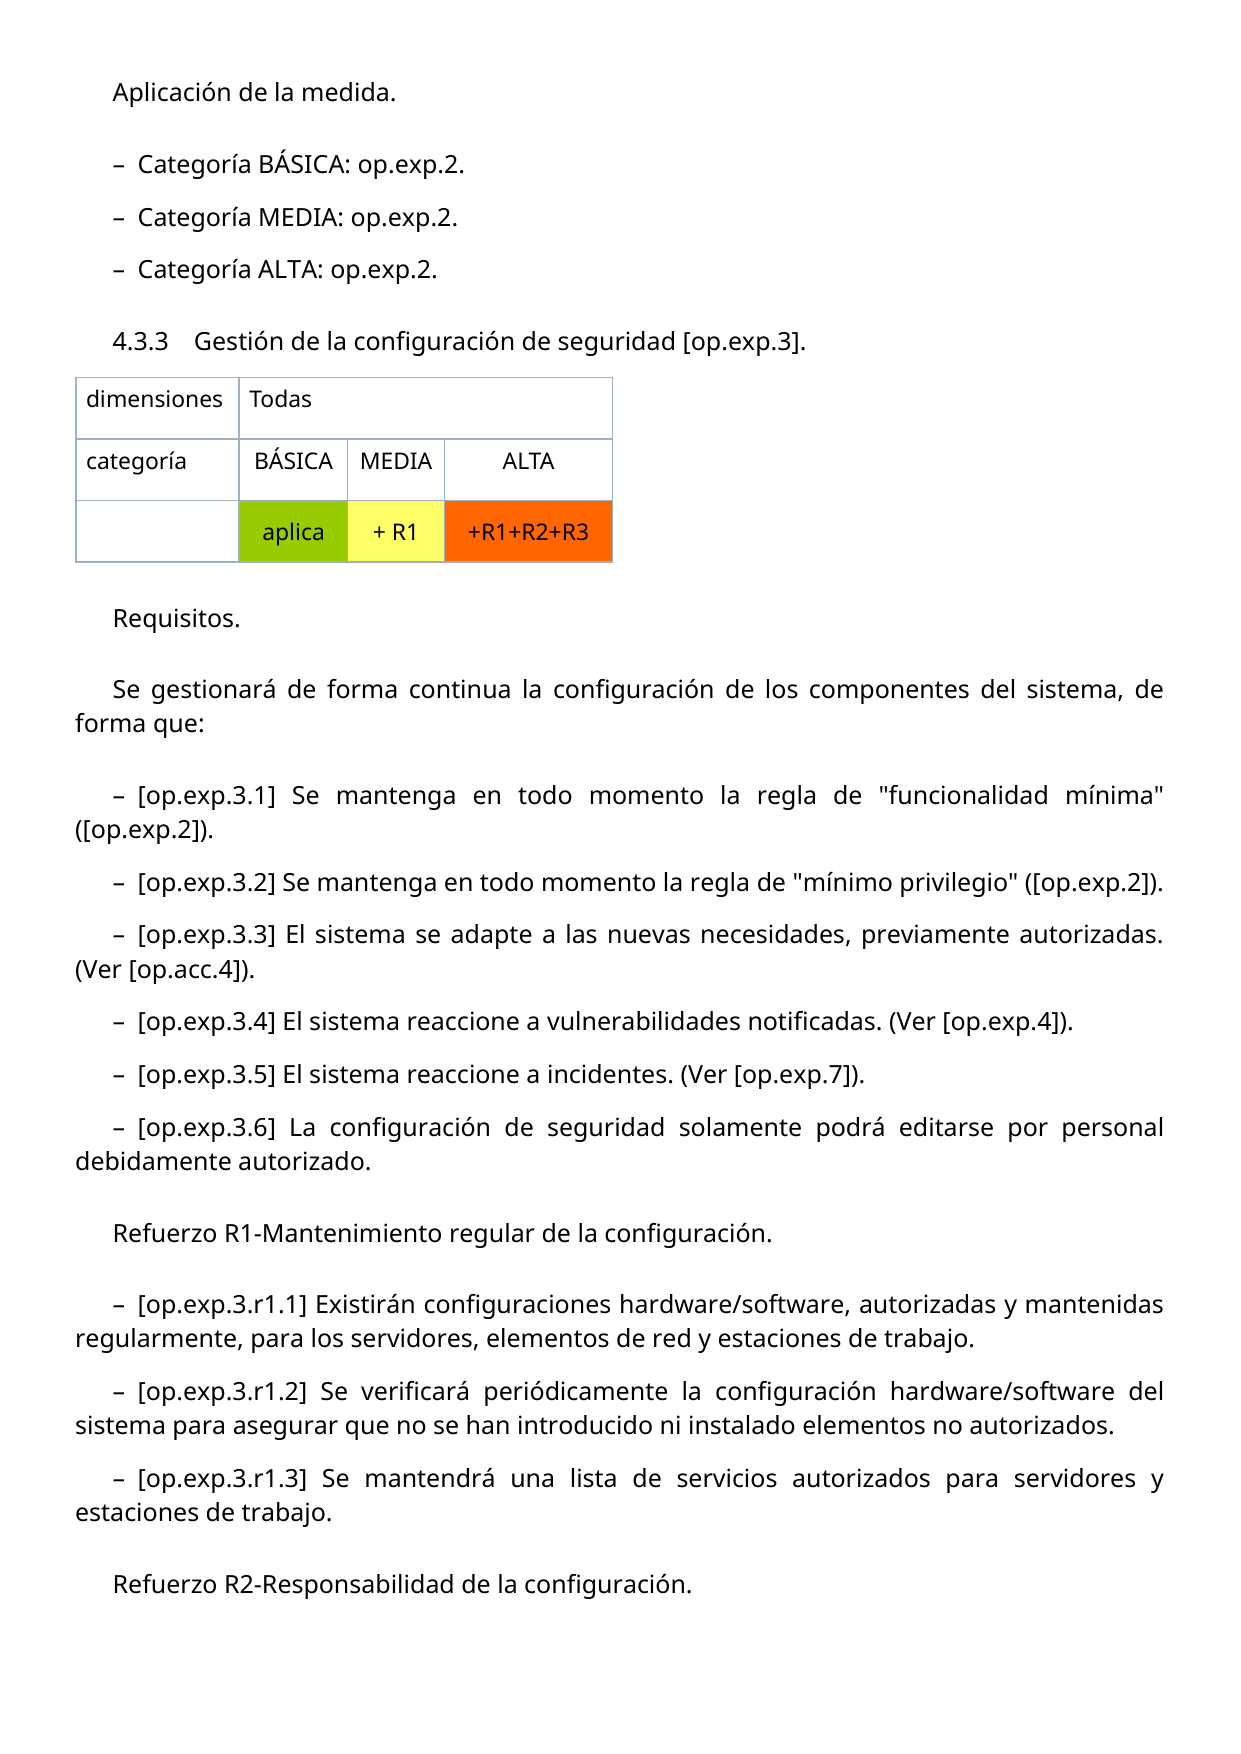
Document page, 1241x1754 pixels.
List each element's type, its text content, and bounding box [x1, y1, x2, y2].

text – [op.exp.3.r1.1] Existirán configuraciones hardware/software, autorizadas y mantenidas regularmente, para los servidores, elementos de red y estaciones de trabajo. [75, 1287, 1165, 1355]
text – [op.exp.3.5] El sistema reaccione a incidentes. (Ver [op.exp.7]). [75, 1057, 1165, 1091]
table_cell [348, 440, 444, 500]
text – [op.exp.3.1] Se mantenga en todo momento la regla de "funcionalidad mínima" ([op.exp.2]). [75, 777, 1165, 846]
text Se gestionará de forma continua la configuración de los componentes del sistema, de forma que: [75, 672, 1165, 740]
text – [op.exp.3.6] La configuración de seguridad solamente podrá editarse por personal debidamente autorizado. [75, 1110, 1165, 1178]
text – [op.exp.3.3] El sistema se adapte a las nuevas necesidades, previamente autorizadas. (Ver [op.acc.4]). [75, 917, 1165, 985]
text – Categoría BÁSICA: op.exp.2. [75, 147, 1165, 181]
text – Categoría MEDIA: op.exp.2. [75, 199, 1165, 233]
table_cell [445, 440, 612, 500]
text – [op.exp.3.4] El sistema reaccione a vulnerabilidades notificadas. (Ver [op.exp.4]). [75, 1004, 1165, 1038]
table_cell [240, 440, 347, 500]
text – [op.exp.3.r1.2] Se verificará periódicamente la configuración hardware/software del sistema para asegurar que no se han introducido ni instalado elementos no autorizados. [75, 1374, 1165, 1442]
text 4.3.3 Gestión de la configuración de seguridad [op.exp.3]. [75, 324, 1165, 358]
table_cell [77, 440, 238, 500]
text Requisitos. [75, 600, 1165, 634]
text Aplicación de la medida. [75, 75, 1165, 109]
text – Categoría ALTA: op.exp.2. [75, 252, 1165, 286]
text – [op.exp.3.r1.3] Se mantendrá una lista de servicios autorizados para servidores y estaciones de trabajo. [75, 1461, 1165, 1529]
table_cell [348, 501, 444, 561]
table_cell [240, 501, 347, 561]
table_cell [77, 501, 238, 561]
text – [op.exp.3.2] Se mantenga en todo momento la regla de "mínimo privilegio" ([op.exp.2]). [75, 864, 1165, 898]
text Refuerzo R2-Responsabilidad de la configuración. [75, 1566, 1165, 1600]
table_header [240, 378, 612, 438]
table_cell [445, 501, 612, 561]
text Refuerzo R1-Mantenimiento regular de la configuración. [75, 1215, 1165, 1249]
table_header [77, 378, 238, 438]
